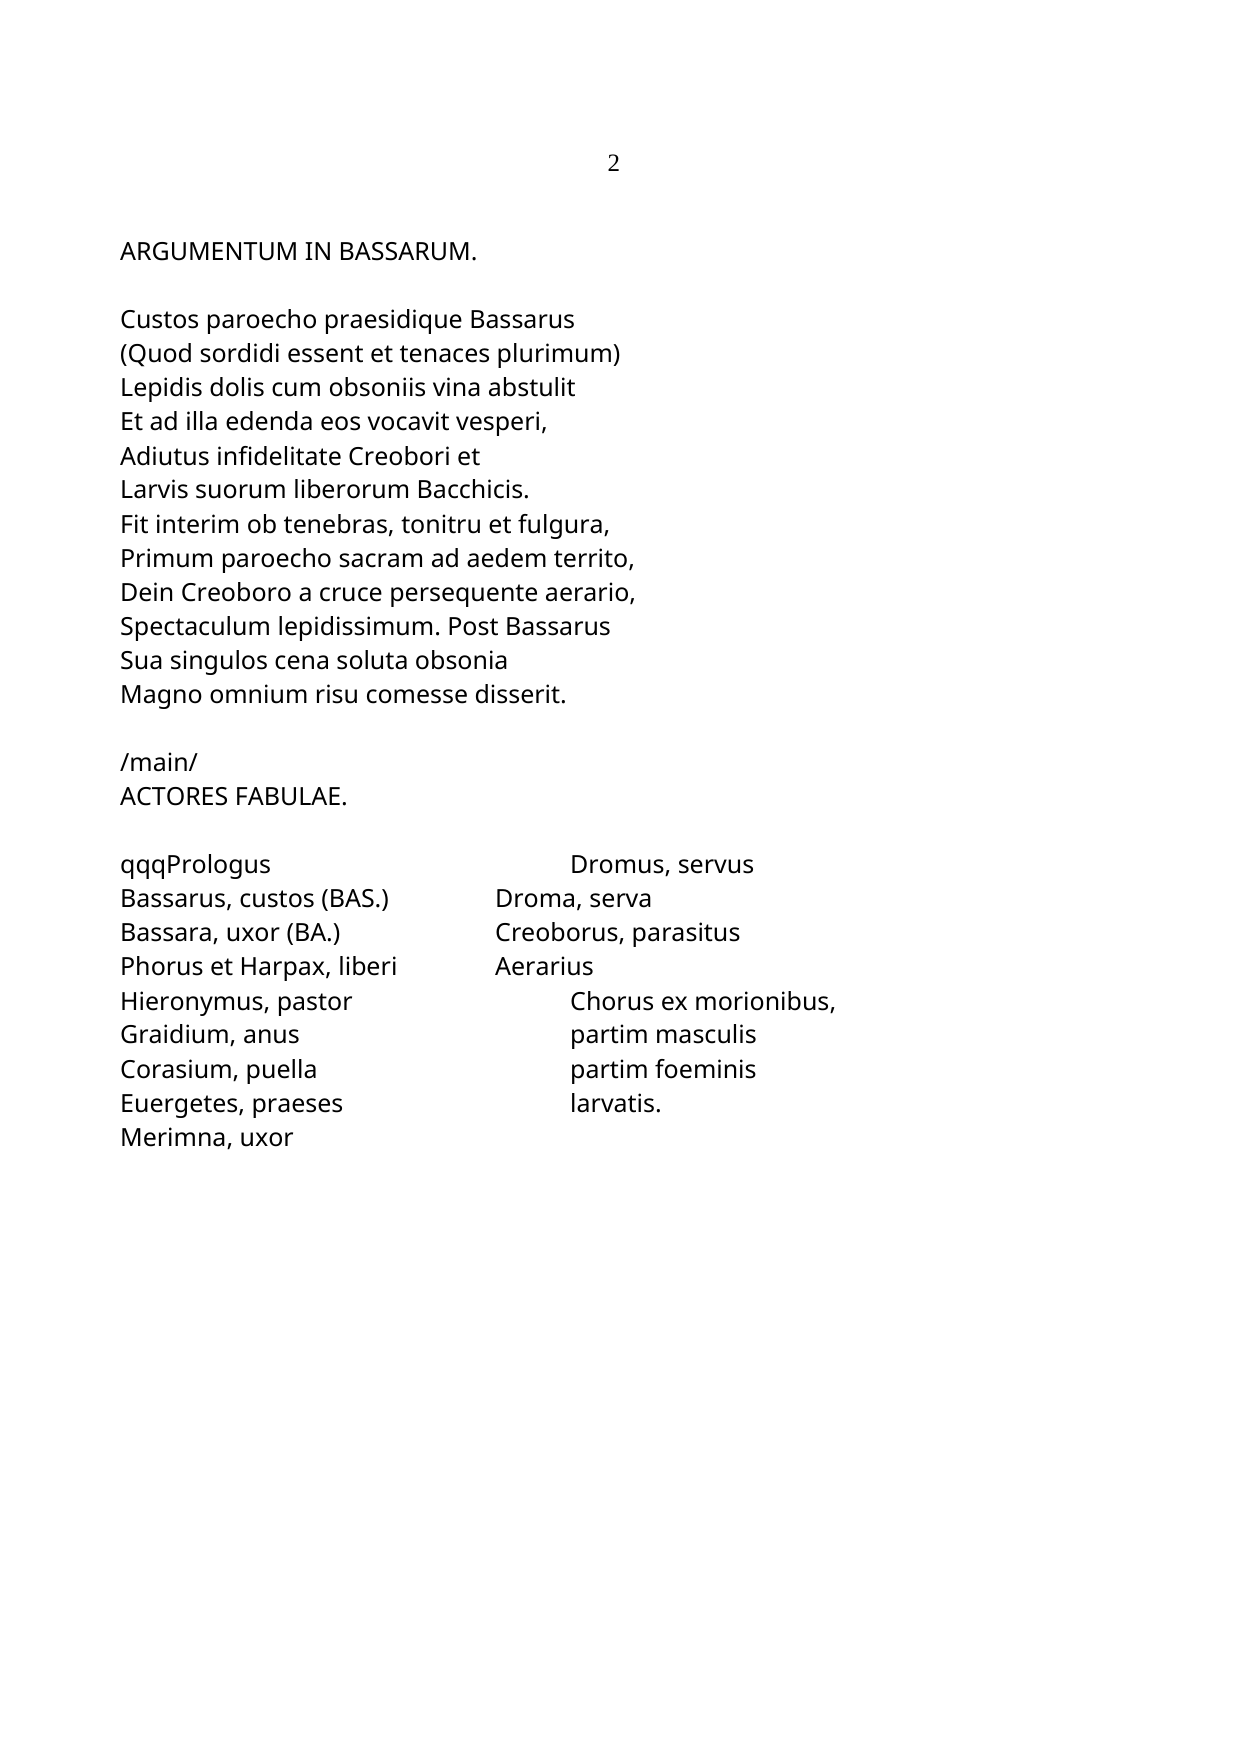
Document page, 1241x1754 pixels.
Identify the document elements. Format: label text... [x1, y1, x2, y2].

text Corasium, puella partim foeminis [120, 1051, 1120, 1085]
text ACTORES FABULAE. [120, 779, 1120, 813]
text Lepidis dolis cum obsoniis vina abstulit [120, 370, 1120, 404]
text /main/ [120, 745, 1120, 779]
text (Quod sordidi essent et tenaces plurimum) [120, 336, 1120, 370]
text Euergetes, praeses larvatis. [120, 1085, 1120, 1119]
text Fit interim ob tenebras, tonitru et fulgura, [120, 506, 1120, 540]
text ARGUMENTUM IN BASSARUM. [120, 234, 1120, 268]
text Graidium, anus partim masculis [120, 1017, 1120, 1051]
text Larvis suorum liberorum Bacchicis. [120, 472, 1120, 506]
text Sua singulos cena soluta obsonia [120, 642, 1120, 677]
text Adiutus infidelitate Creobori et [120, 438, 1120, 472]
text Dein Creoboro a cruce persequente aerario, [120, 574, 1120, 608]
text Bassarus, custos (BAS.) Droma, serva [120, 881, 1120, 915]
text Phorus et Harpax, liberi Aerarius [120, 949, 1120, 983]
text Primum paroecho sacram ad aedem territo, [120, 540, 1120, 574]
text Custos paroecho praesidique Bassarus [120, 302, 1120, 336]
text Spectaculum lepidissimum. Post Bassarus [120, 608, 1120, 642]
text Hieronymus, pastor Chorus ex morionibus, [120, 983, 1120, 1017]
text Magno omnium risu comesse disserit. [120, 677, 1120, 711]
text Bassara, uxor (BA.) Creoborus, parasitus [120, 915, 1120, 949]
text Merimna, uxor [120, 1119, 1120, 1153]
text Et ad illa edenda eos vocavit vesperi, [120, 404, 1120, 438]
text qqqPrologus Dromus, servus [120, 847, 1120, 881]
